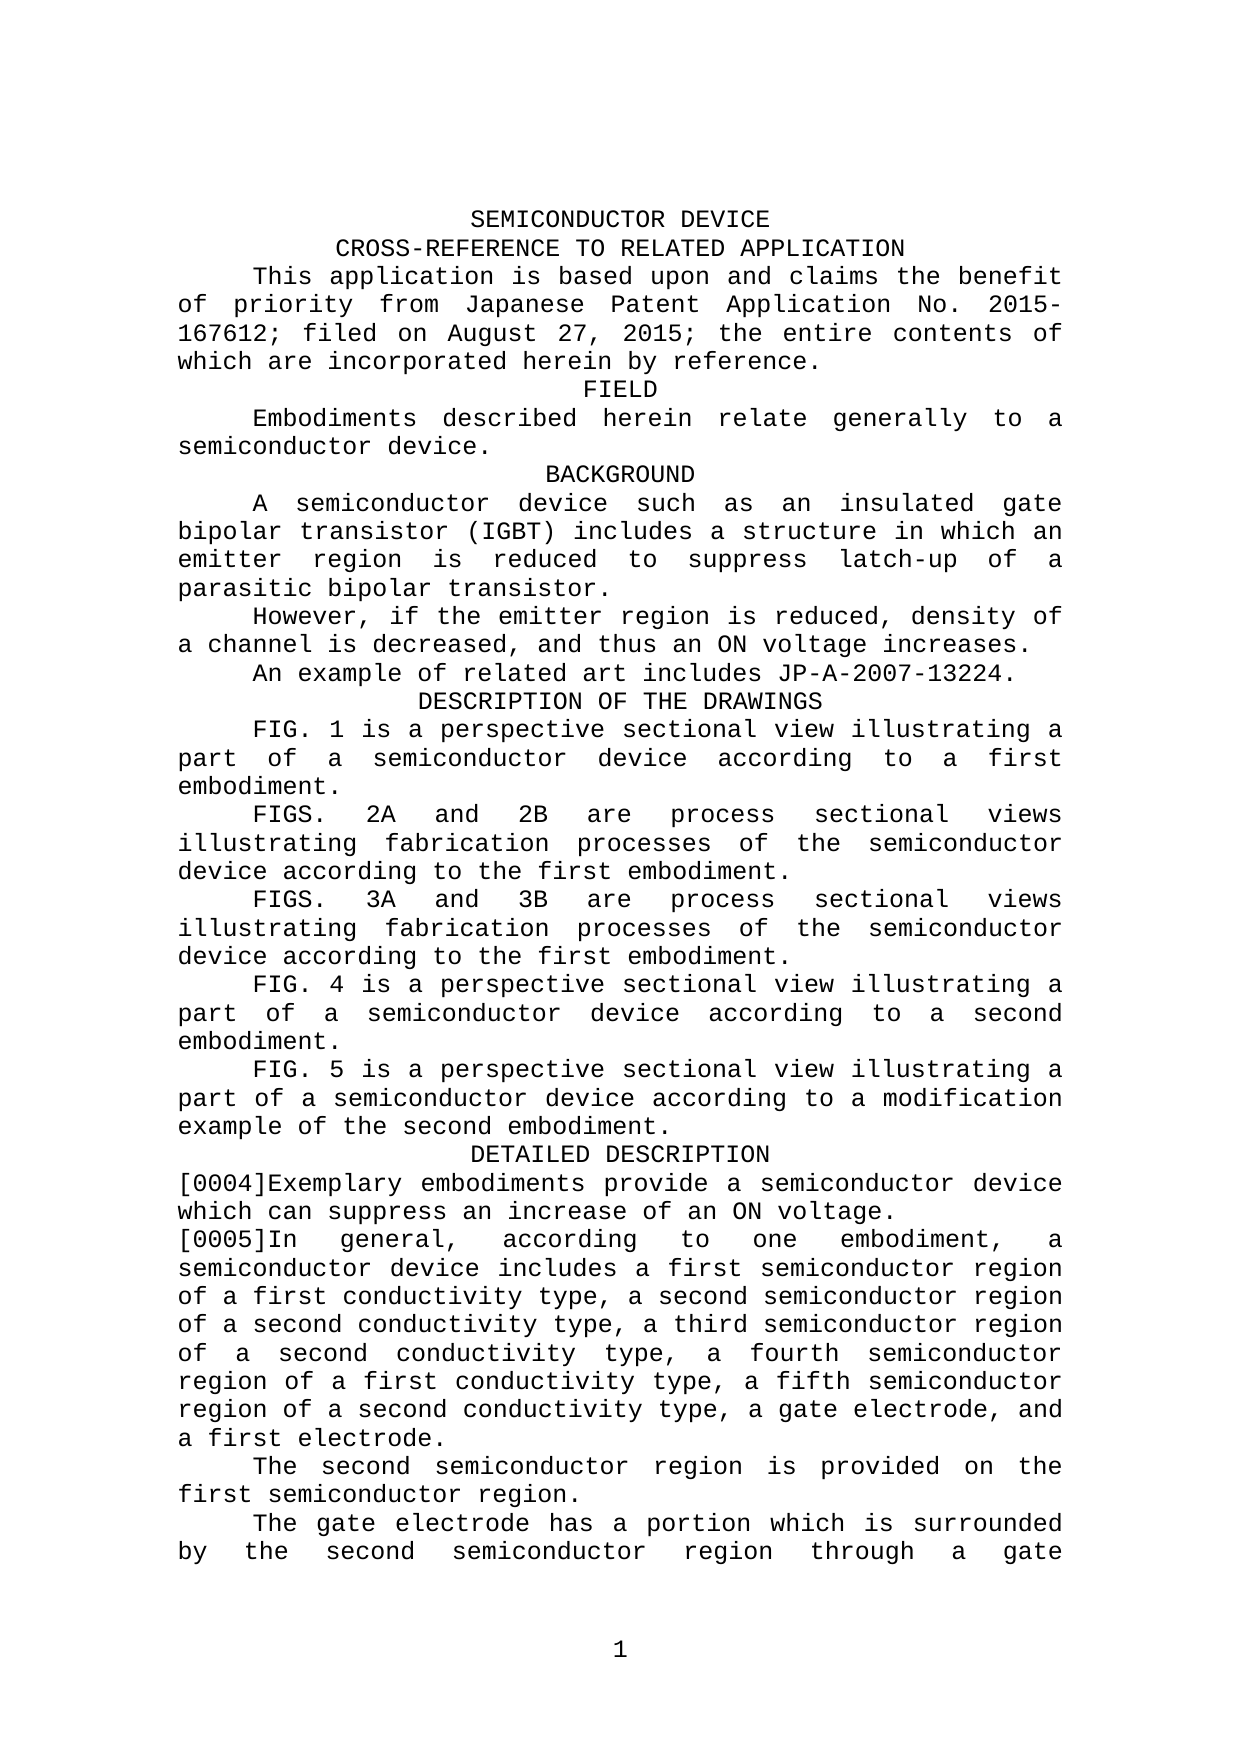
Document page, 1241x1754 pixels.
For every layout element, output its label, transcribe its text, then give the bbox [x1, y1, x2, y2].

text [0005]In general, according to one embodiment, a semiconductor device includes a first semiconductor region of a first conductivity type, a second semiconductor region of a second conductivity type, a third semiconductor region of a second conductivity type, a fourth semiconductor region of a first conductivity type, a fifth semiconductor region of a second conductivity type, a gate electrode, and a first electrode. [177, 1227, 1063, 1453]
text A semiconductor device such as an insulated gate bipolar transistor (IGBT) includes a structure in which an emitter region is reduced to suppress latch-up of a parasitic bipolar transistor. [177, 490, 1063, 603]
text FIG. 5 is a perspective sectional view illustrating a part of a semiconductor device according to a modification example of the second embodiment. [177, 1057, 1063, 1142]
text The second semiconductor region is provided on the first semiconductor region. [177, 1453, 1063, 1510]
text FIG. 4 is a perspective sectional view illustrating a part of a semiconductor device according to a second embodiment. [177, 972, 1063, 1057]
text FIGS. 2A and 2B are process sectional views illustrating fabrication processes of the semiconductor device according to the first embodiment. [177, 802, 1063, 887]
text FIELD [177, 377, 1063, 405]
text This application is based upon and claims the benefit of priority from Japanese Patent Application No. 2015-167612; filed on August 27, 2015; the entire contents of which are incorporated herein by reference. [177, 263, 1063, 377]
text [177, 1510, 1063, 1567]
text [0004]Exemplary embodiments provide a semiconductor device which can suppress an increase of an ON voltage. [177, 1170, 1063, 1227]
text Embodiments described herein relate generally to a semiconductor device. [177, 405, 1063, 462]
text FIGS. 3A and 3B are process sectional views illustrating fabrication processes of the semiconductor device according to the first embodiment. [177, 887, 1063, 972]
text DESCRIPTION OF THE DRAWINGS [177, 688, 1063, 717]
text CROSS-REFERENCE TO RELATED APPLICATION [177, 235, 1063, 263]
text FIG. 1 is a perspective sectional view illustrating a part of a semiconductor device according to a first embodiment. [177, 717, 1063, 802]
text An example of related art includes JP-A-2007-13224. [177, 660, 1063, 688]
text SEMICONDUCTOR DEVICE [177, 207, 1063, 235]
text BACKGROUND [177, 462, 1063, 490]
text However, if the emitter region is reduced, density of a channel is decreased, and thus an ON voltage increases. [177, 603, 1063, 660]
text DETAILED DESCRIPTION [177, 1142, 1063, 1170]
